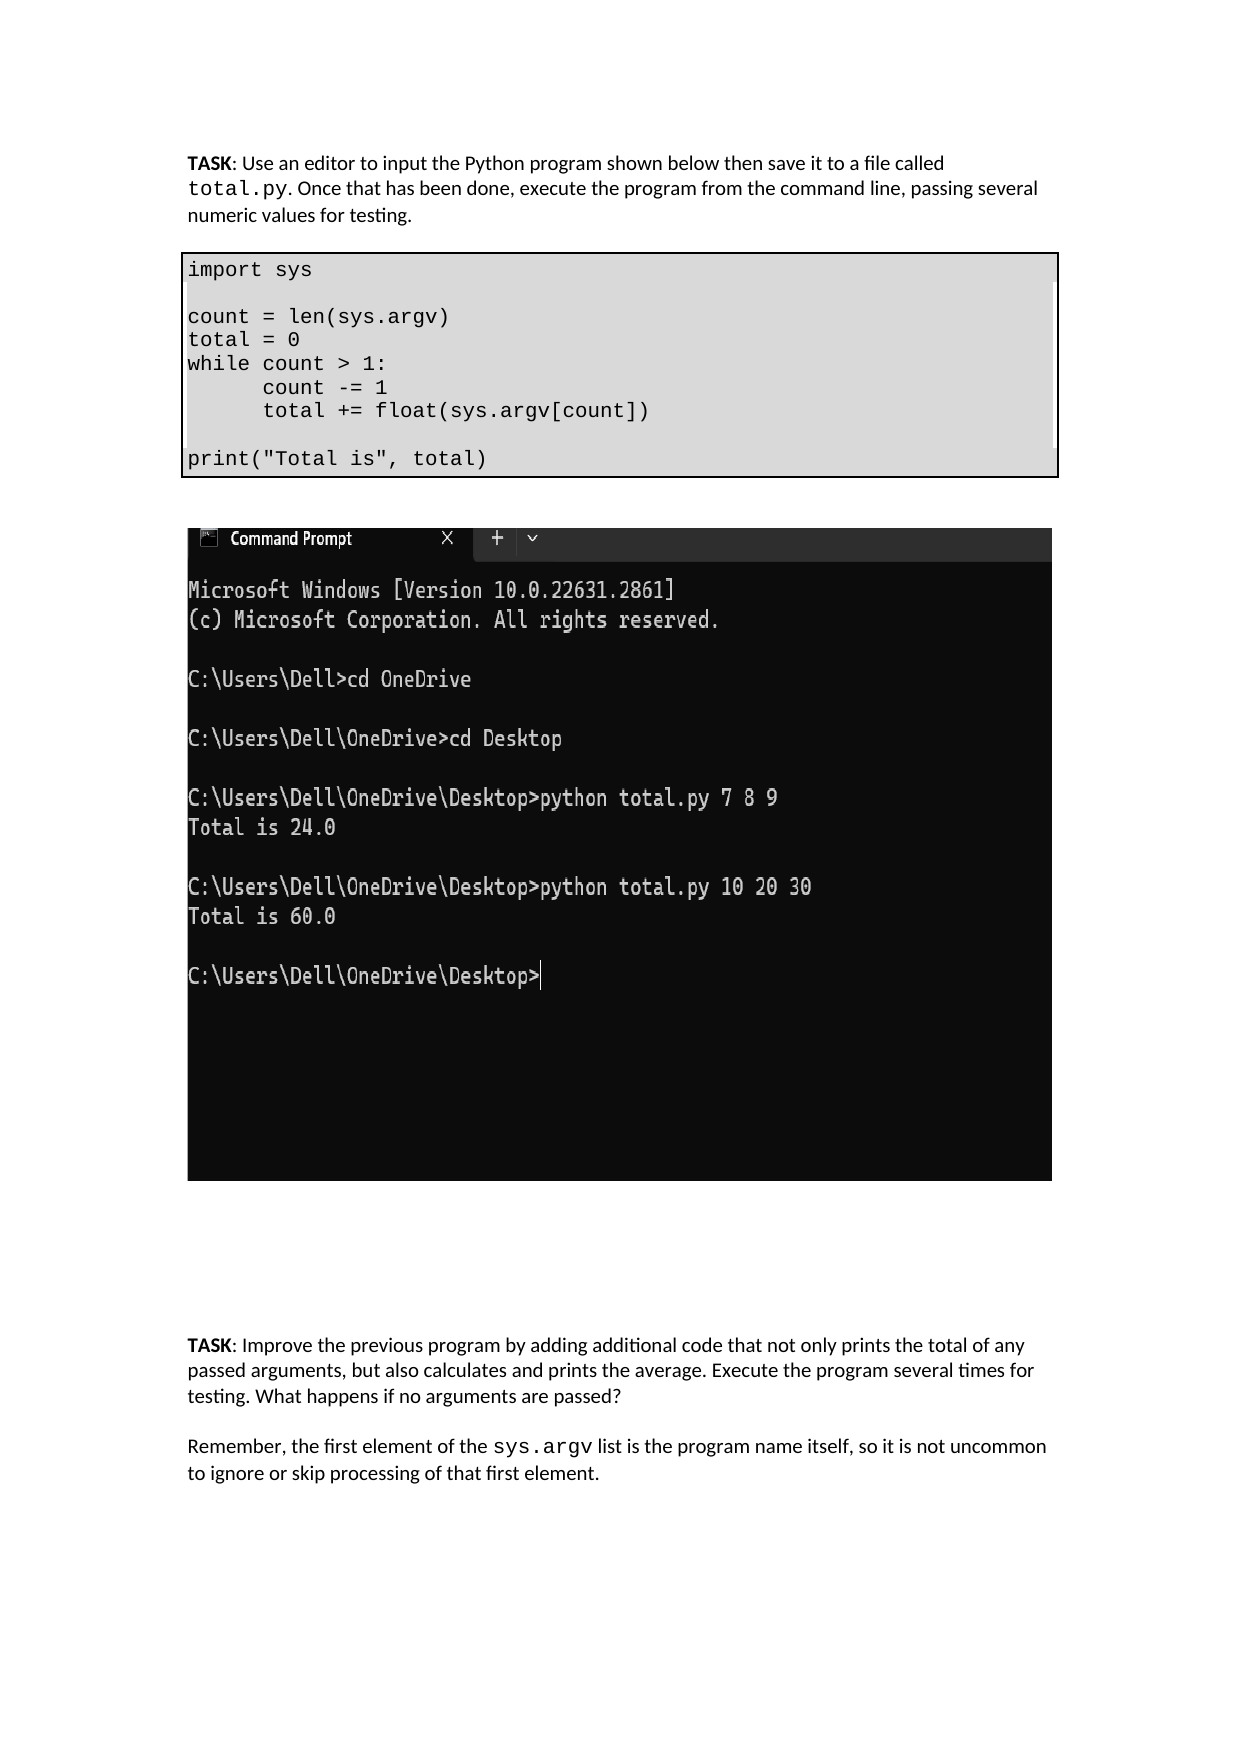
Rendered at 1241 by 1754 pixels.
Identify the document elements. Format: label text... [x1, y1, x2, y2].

text TASK: Improve the previous program by adding additional code that not only prints the total of any passed arguments, but also calculates and prints the average. Execute the program several times for testing. What happens if no arguments are passed? [187, 1332, 1053, 1408]
text import sys [183, 254, 1057, 282]
text total += float(sys.argv[count]) [187, 400, 1053, 424]
picture [187, 528, 1052, 1181]
text print("Total is", total) [183, 441, 1057, 476]
text count = len(sys.argv) [187, 306, 1053, 329]
text Remember, the first element of the sys.argv list is the program name itself, so it is not uncommon to ignore or skip processing of that first element. [187, 1433, 1053, 1485]
text total = 0 [187, 329, 1053, 353]
text TASK: Use an editor to input the Python program shown below then save it to a file called total.py. Once that has been done, execute the program from the command line, passing several numeric values for testing. [187, 150, 1053, 227]
text while count > 1: [187, 353, 1053, 377]
text count -= 1 [187, 377, 1053, 400]
